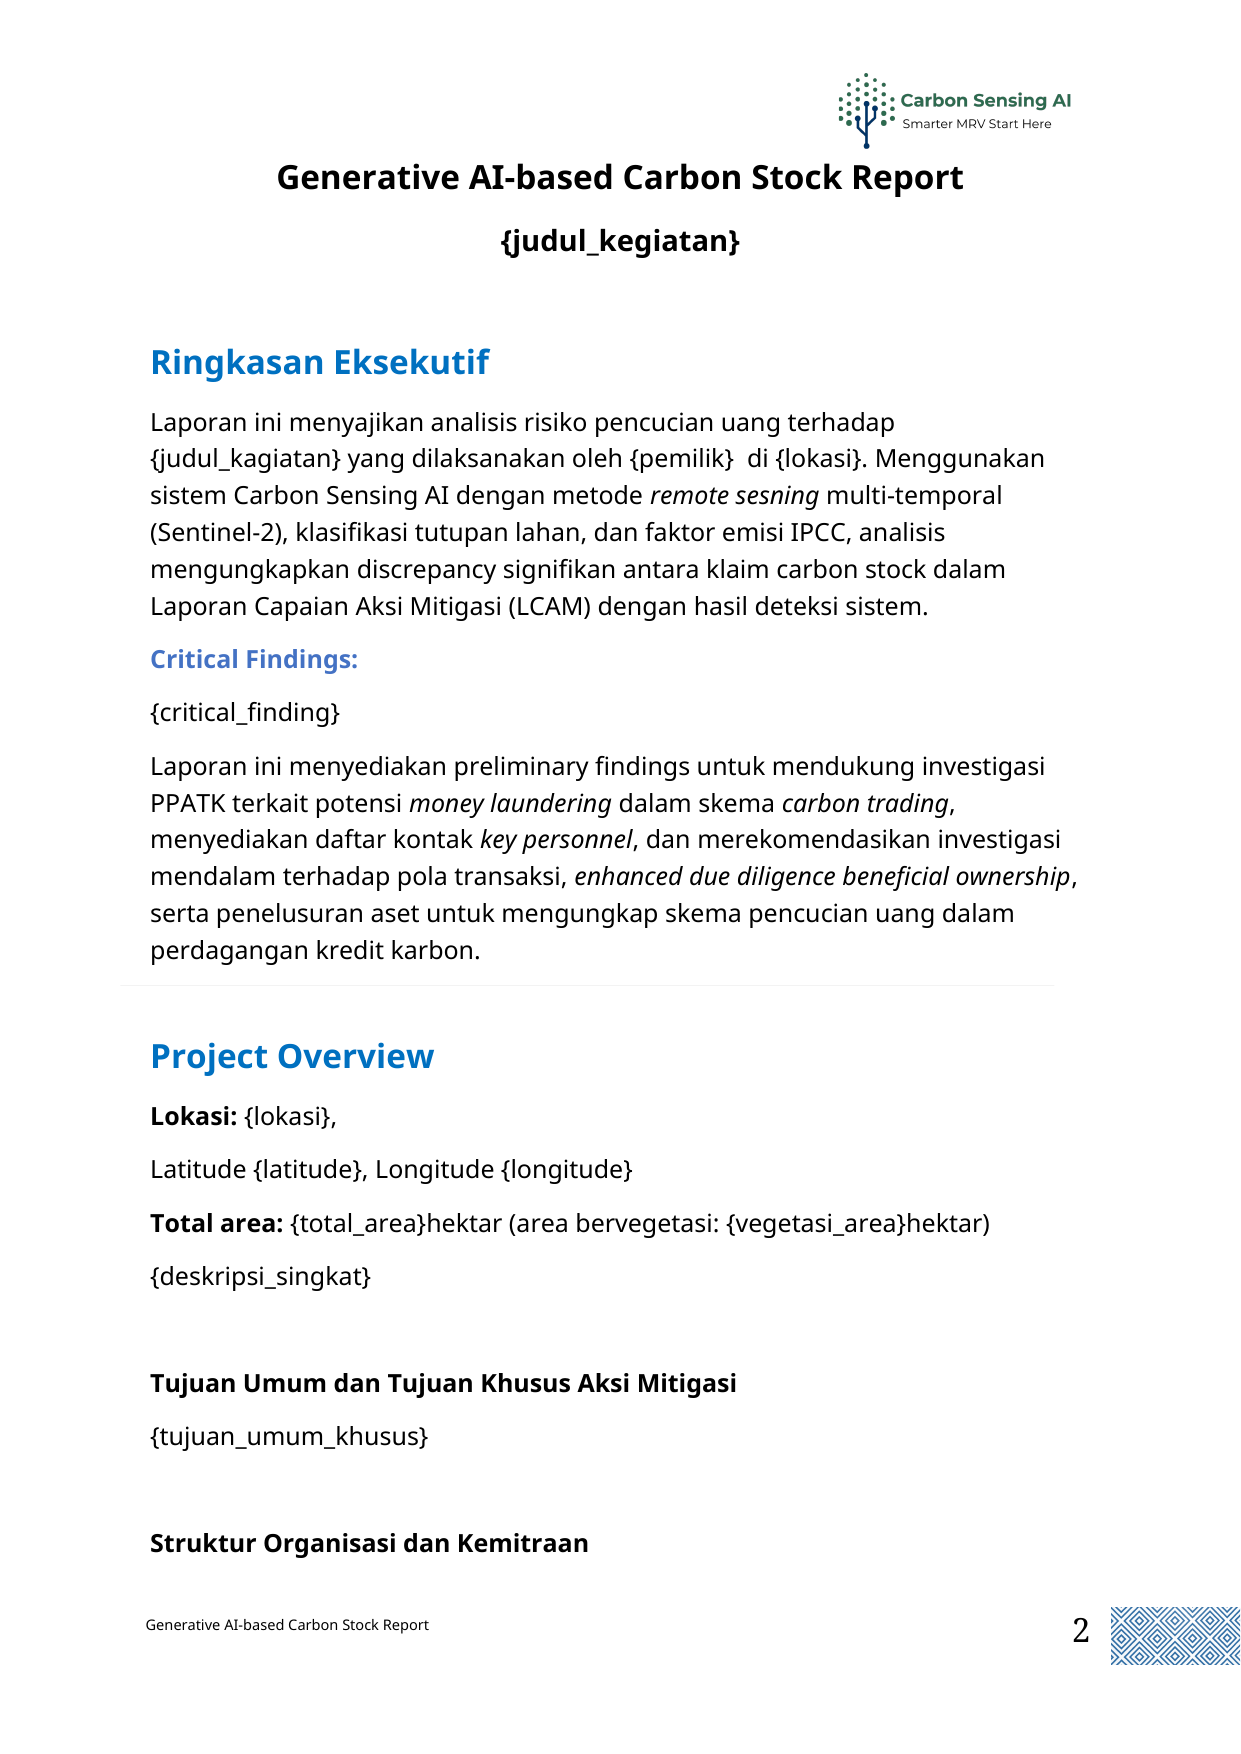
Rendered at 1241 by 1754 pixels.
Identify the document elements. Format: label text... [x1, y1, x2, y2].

text Laporan ini menyajikan analisis risiko pencucian uang terhadap {judul_kagiatan} yang dilaksanakan oleh {pemilik} di {lokasi}. Menggunakan sistem Carbon Sensing AI dengan metode remote sesning multi-temporal (Sentinel-2), klasifikasi tutupan lahan, dan faktor emisi IPCC, analisis mengungkapkan discrepancy signifikan antara klaim carbon stock dalam Laporan Capaian Aksi Mitigasi (LCAM) dengan hasil deteksi sistem. [150, 404, 1090, 622]
text Latitude {latitude}, Longitude {longitude} [150, 1152, 1090, 1186]
text {deskripsi_singkat} [150, 1259, 1090, 1293]
text Critical Findings: [150, 642, 1090, 676]
text {critical_finding} [150, 695, 1090, 729]
text Total area: {total_area}hektar (area bervegetasi: {vegetasi_area}hektar) [150, 1205, 1090, 1239]
text Laporan ini menyediakan preliminary findings untuk mendukung investigasi PPATK terkait potensi money laundering dalam skema carbon trading, menyediakan daftar kontak key personnel, dan merekomendasikan investigasi mendalam terhadap pola transaksi, enhanced due diligence beneficial ownership, serta penelusuran aset untuk mengungkap skema pencucian uang dalam perdagangan kredit karbon. [150, 748, 1090, 966]
text {judul_kegiatan} [150, 220, 1090, 259]
text Tujuan Umum dan Tujuan Khusus Aksi Mitigasi [150, 1366, 1090, 1399]
text {tujuan_umum_khusus} [150, 1419, 1090, 1453]
text Generative AI-based Carbon Stock Report [150, 154, 1090, 199]
text Project Overview [150, 1033, 1090, 1078]
text Struktur Organisasi dan Kemitraan [150, 1526, 1090, 1560]
picture [838, 73, 1091, 149]
text Lokasi: {lokasi}, [150, 1098, 1090, 1132]
text Ringkasan Eksekutif [150, 339, 1090, 384]
